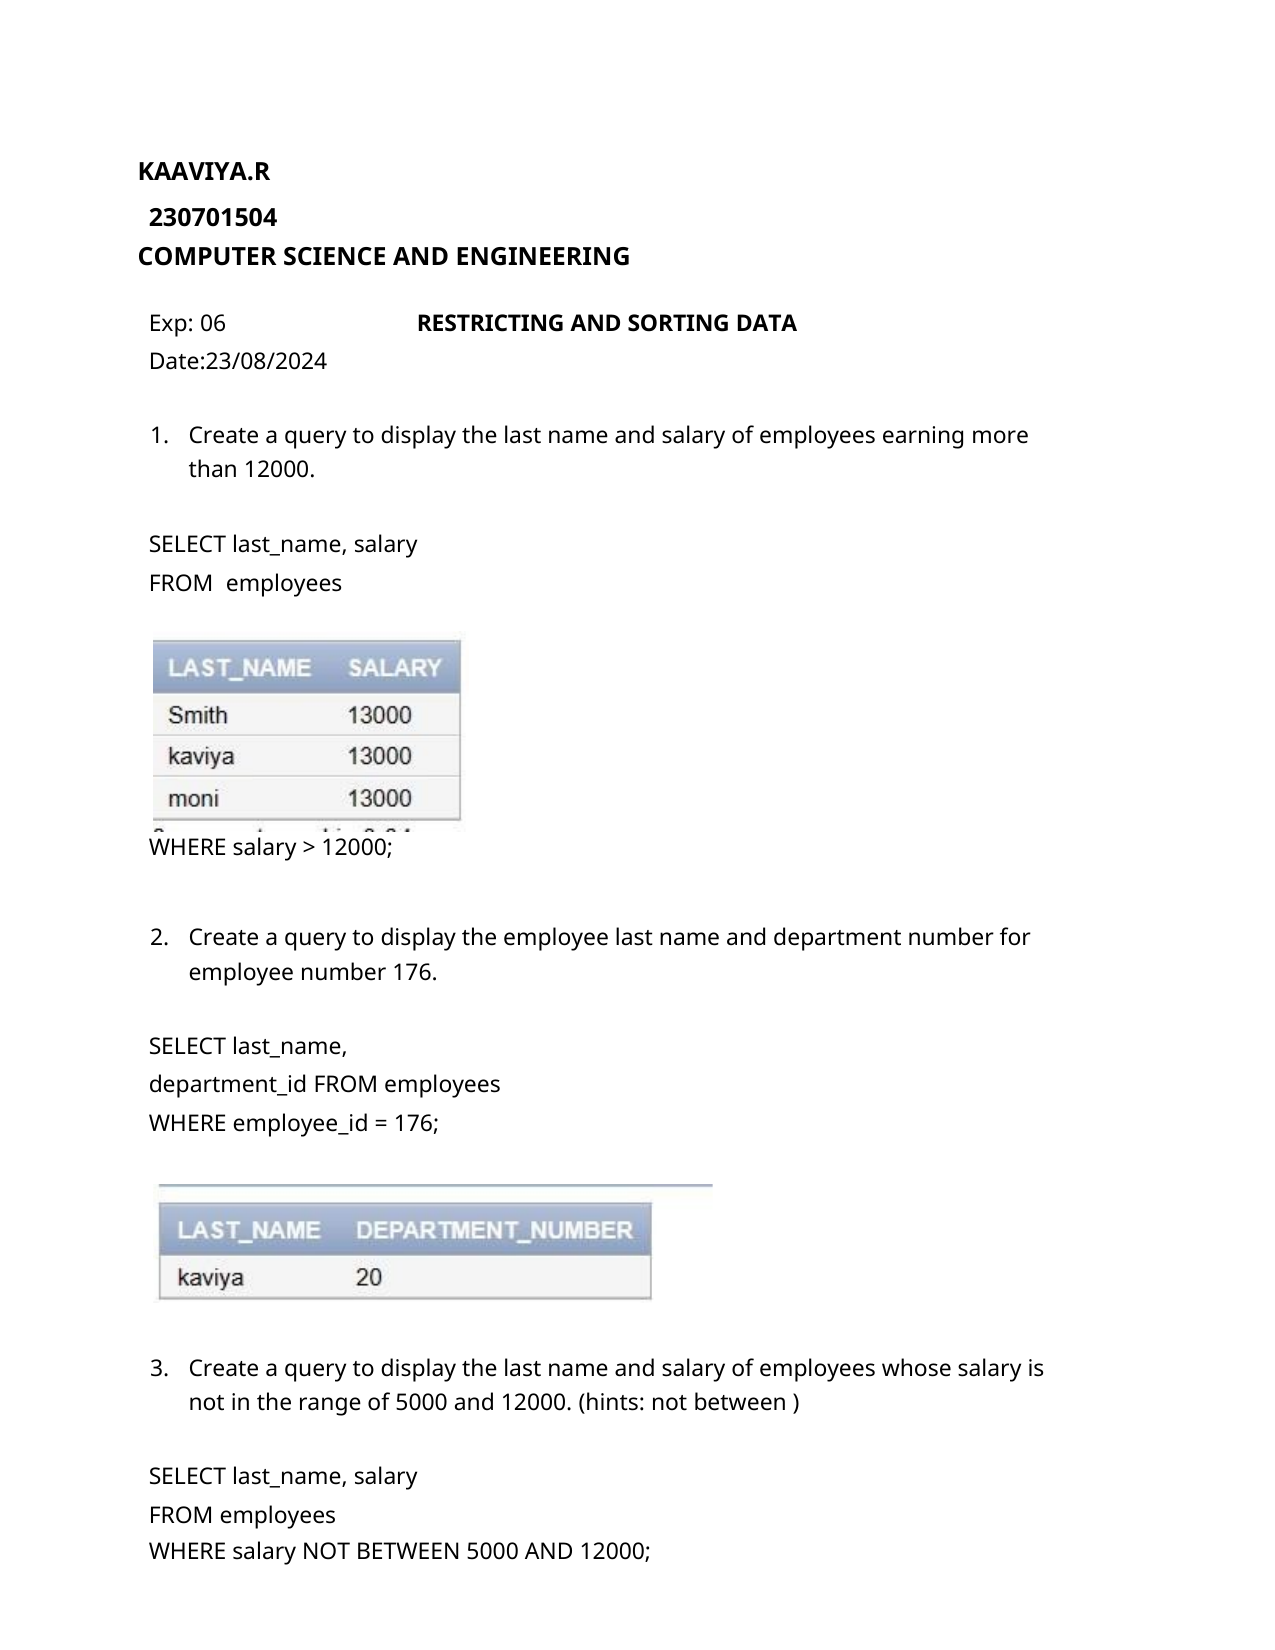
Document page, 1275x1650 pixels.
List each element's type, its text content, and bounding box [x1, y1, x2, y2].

picture [153, 631, 469, 832]
text WHERE employee_id = 176; [148, 1107, 1108, 1138]
picture [153, 1184, 713, 1303]
list Create a query to display the last name and salary of employees whose salary is not in the range of 5000 and 12000. (hints: not between ) [150, 1351, 1067, 1417]
text COMPUTER SCIENCE AND ENGINEERING [137, 239, 1108, 273]
text WHERE salary NOT BETWEEN 5000 AND 12000; [148, 1538, 1108, 1564]
text SELECT last_name, salary FROM employees [148, 1460, 424, 1531]
text Exp: 06 RESTRICTING AND SORTING DATA [148, 307, 1108, 338]
list Create a query to display the employee last name and department number for employee number 176. [150, 921, 1083, 987]
text 230701504 [148, 200, 311, 234]
list Create a query to display the last name and salary of employees earning more than 12000. [150, 419, 1034, 485]
text Date:23/08/2024 [148, 345, 1108, 376]
text SELECT last_name, department_id FROM employees [148, 1030, 509, 1100]
text KAAVIYA.R [137, 153, 311, 187]
